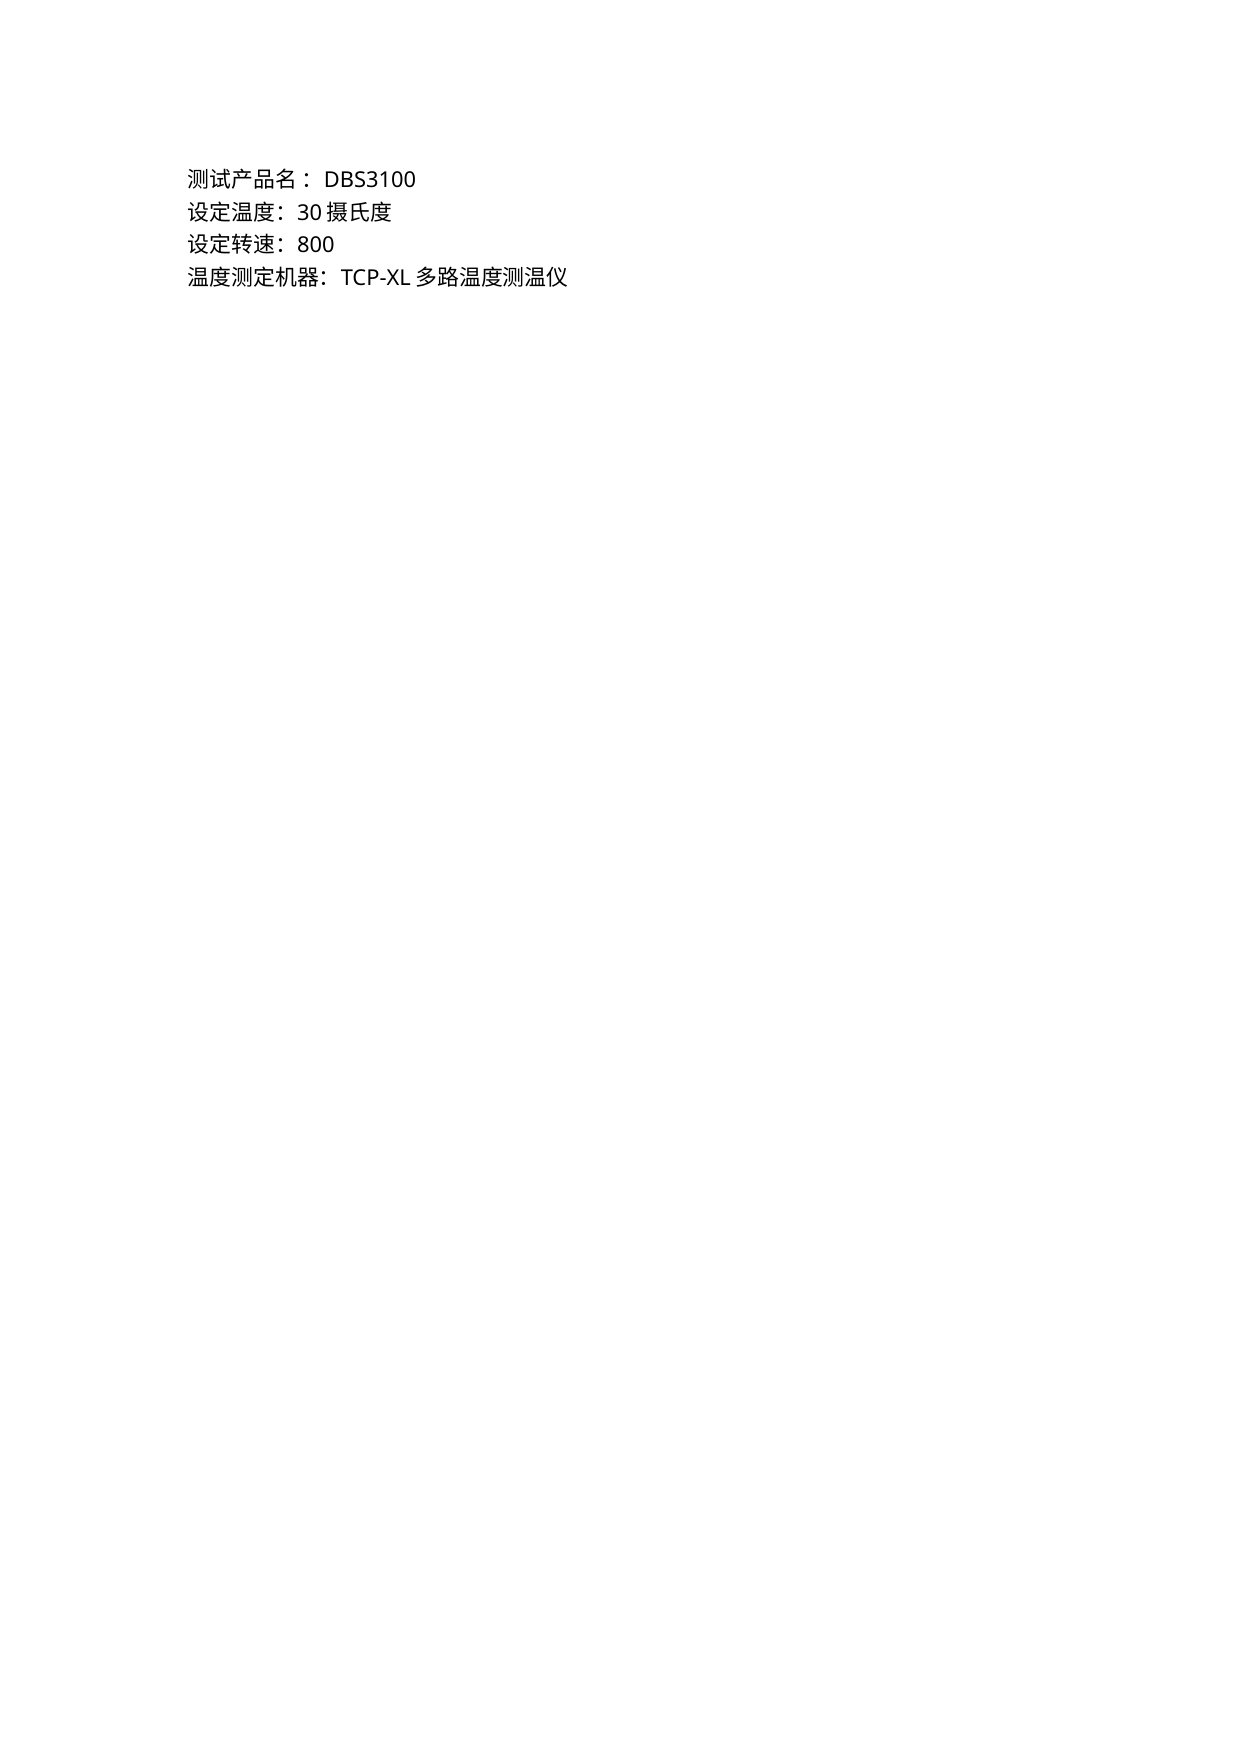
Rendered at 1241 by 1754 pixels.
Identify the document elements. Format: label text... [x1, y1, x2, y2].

text 设定温度：30摄氏度 [187, 194, 1053, 227]
text 设定转速：800 [187, 227, 1053, 259]
text 测试产品名 ：DBS3100 [187, 162, 1053, 194]
text 温度测定机器：TCP-XL多路温度测温仪 [187, 259, 1053, 292]
